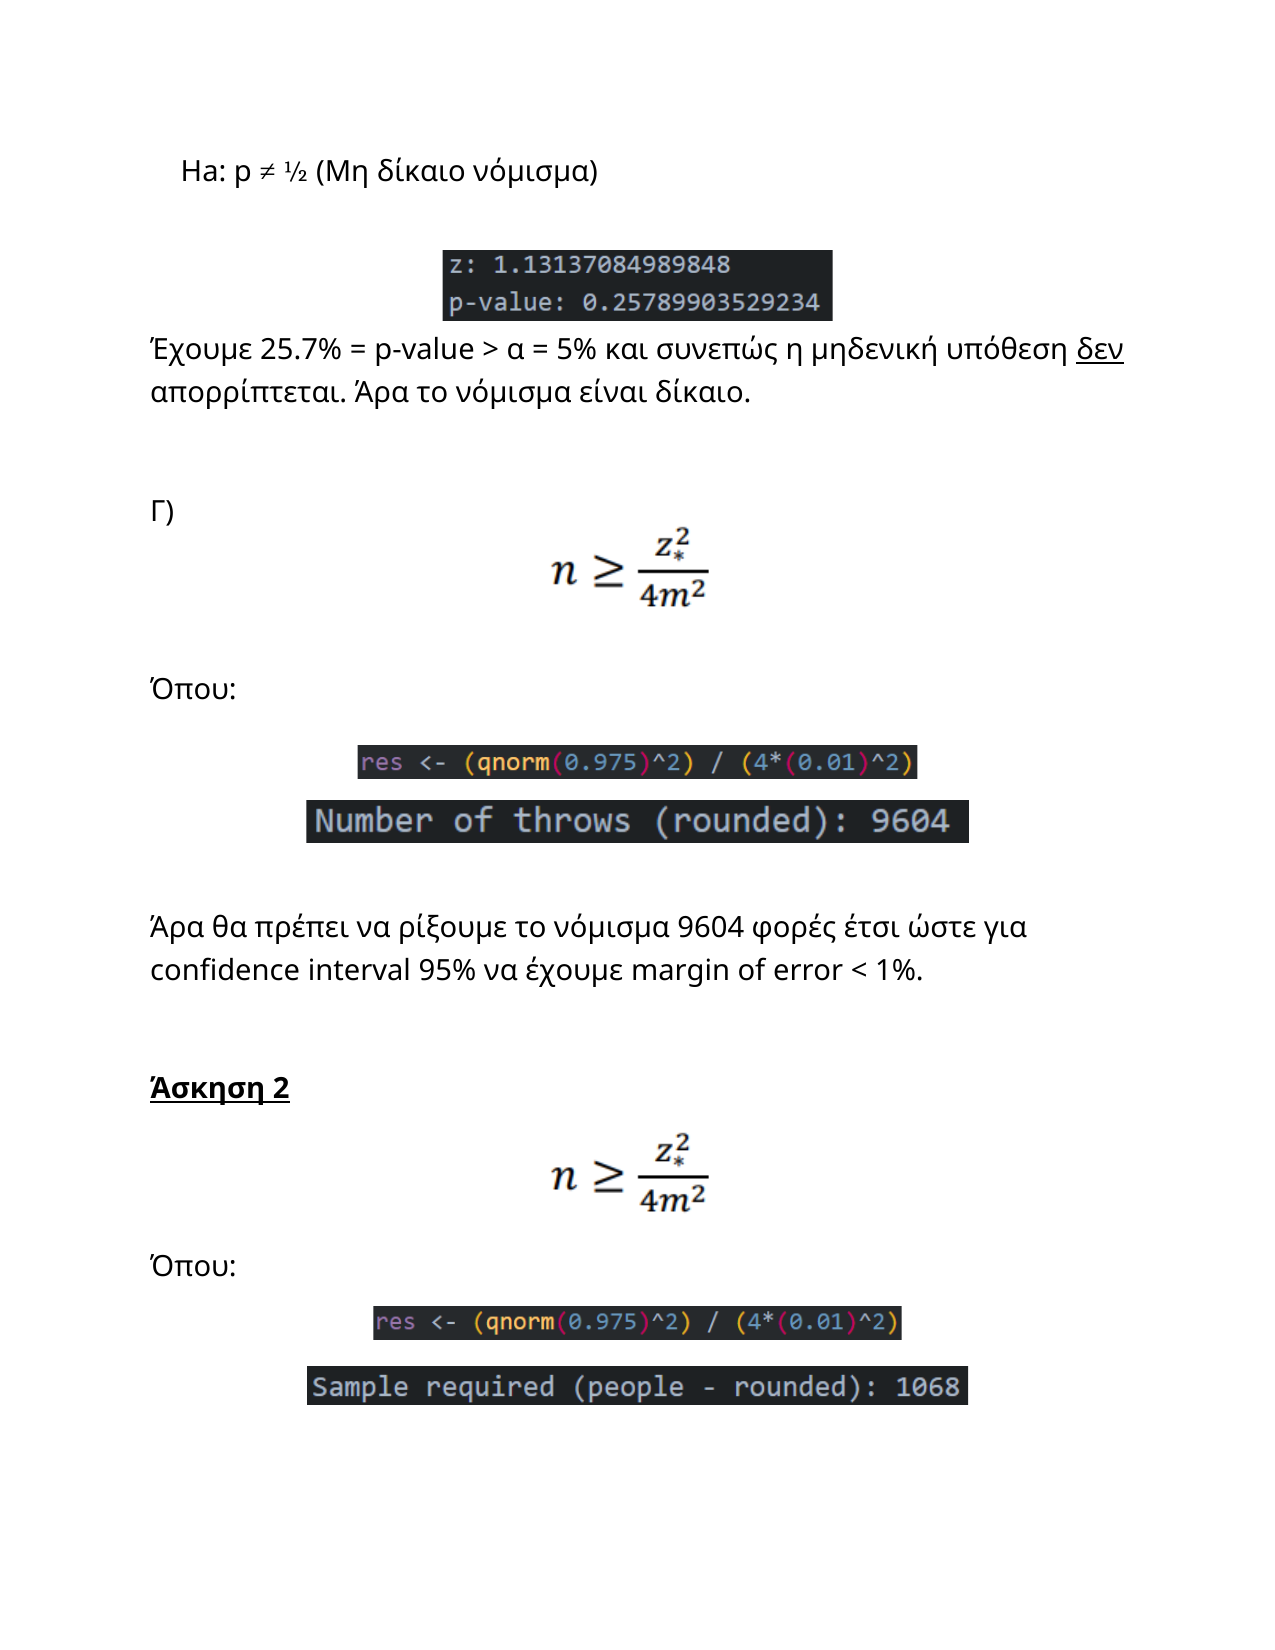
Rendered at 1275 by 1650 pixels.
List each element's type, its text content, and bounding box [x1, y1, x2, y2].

text Άσκηση 2 [150, 1067, 1125, 1107]
picture [306, 800, 969, 843]
picture [442, 250, 833, 321]
text Ha: p ≠ ½ (Μη δίκαιο νόμισμα) [150, 150, 1125, 190]
text Όπου: [150, 1245, 1125, 1285]
picture [544, 1127, 731, 1229]
picture [307, 1366, 969, 1405]
text Γ) [150, 490, 1125, 530]
text Έχουμε 25.7% = p-value > α = 5% και συνεπώς η μηδενική υπόθεση δεν απορρίπτεται. Άρα το νόμισμα είναι δίκαιο. [150, 328, 1125, 411]
text Άρα θα πρέπει να ρίξουμε το νόμισμα 9604 φορές έτσι ώστε για confidence interval 95% να έχουμε margin of error < 1%. [150, 907, 1125, 989]
text Όπου: [150, 669, 1125, 708]
picture [373, 1306, 902, 1340]
picture [357, 745, 918, 779]
picture [544, 521, 731, 624]
